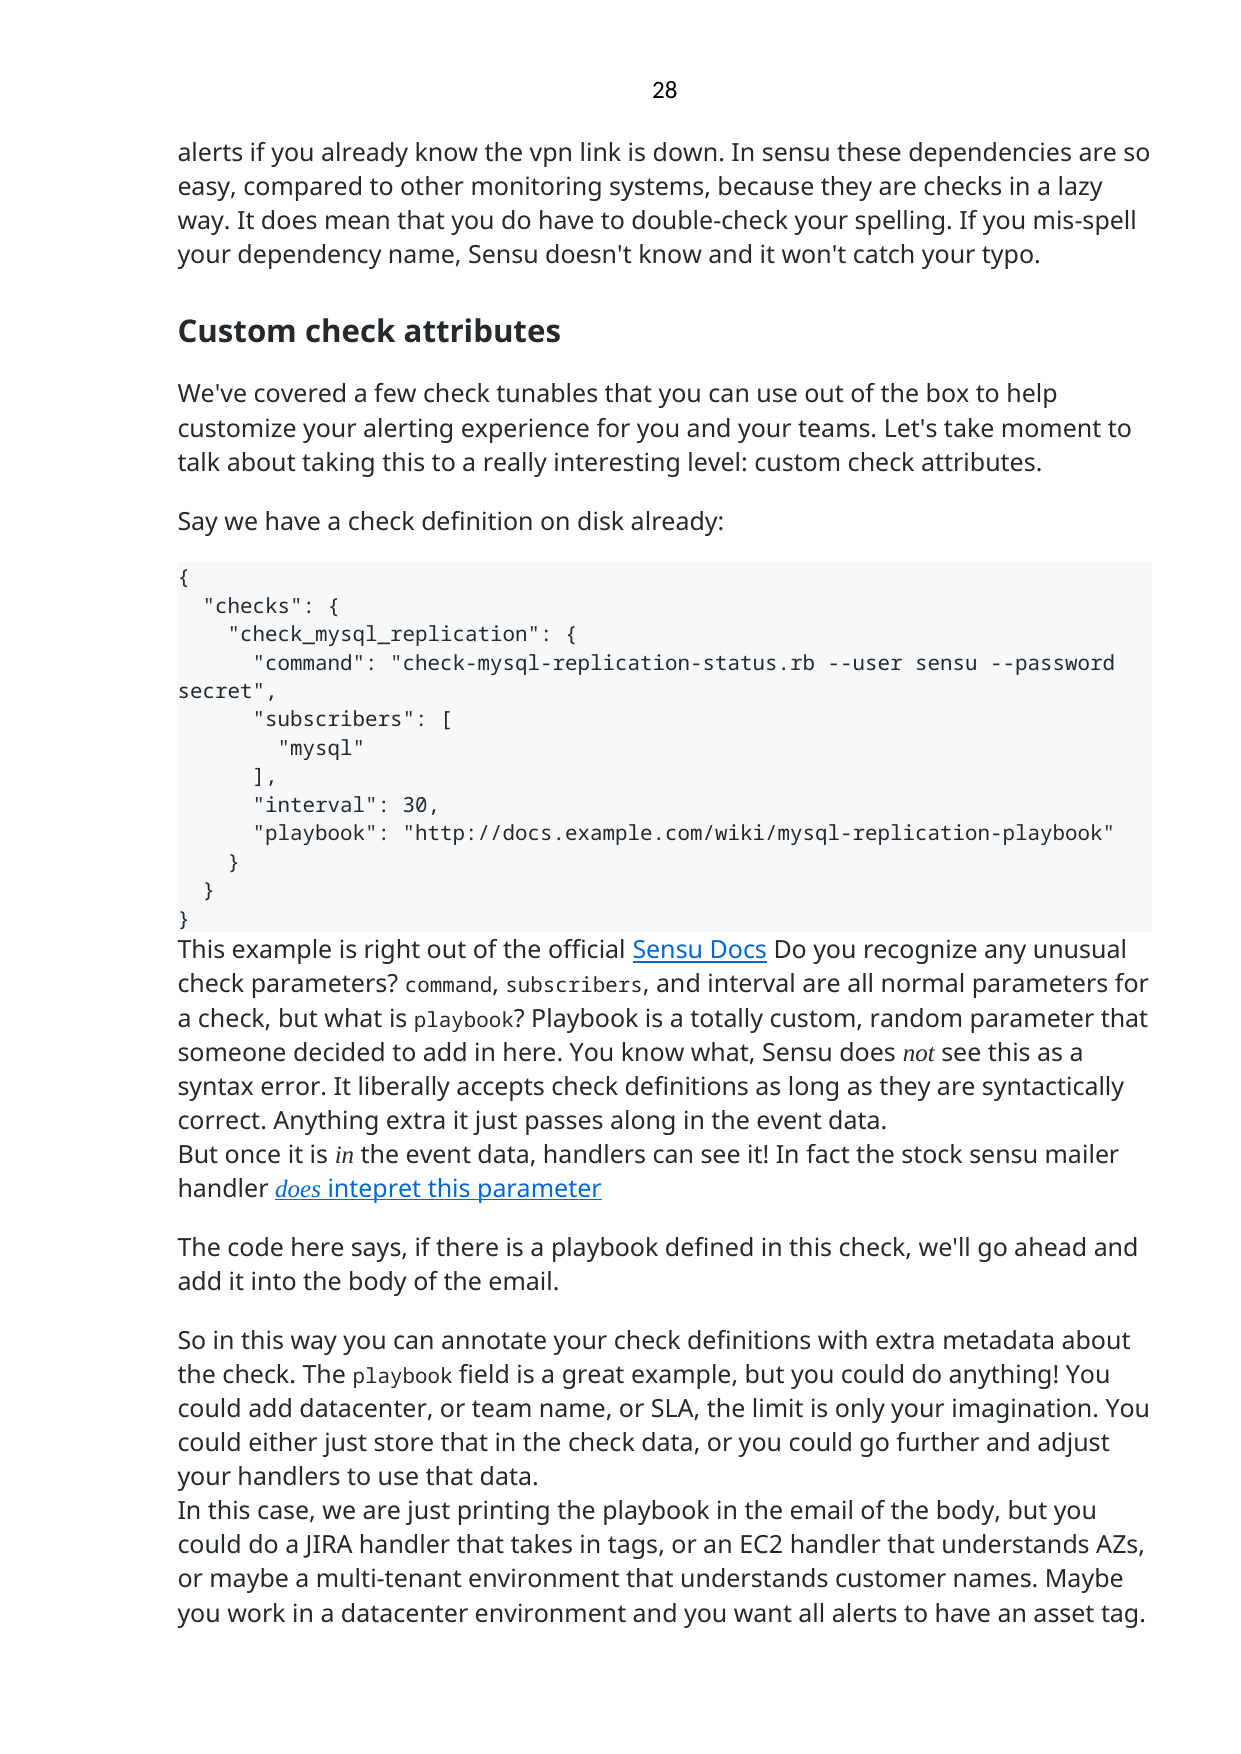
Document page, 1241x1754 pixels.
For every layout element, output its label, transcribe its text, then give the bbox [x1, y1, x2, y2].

text Say we have a check definition on disk already: [177, 503, 1152, 537]
text { [177, 562, 1152, 591]
subtitle Custom check attributes [177, 308, 1152, 351]
text "check_mysql_replication": { [177, 619, 1152, 648]
text The code here says, if there is a playbook defined in this check, we'll go ahead and add it into the body of the email. [177, 1229, 1152, 1298]
text "playbook": "http://docs.example.com/wiki/mysql-replication-playbook" [177, 818, 1152, 847]
text "command": "check-mysql-replication-status.rb --user sensu --password secret", [177, 648, 1152, 704]
text } [177, 875, 1152, 904]
text "subscribers": [ [177, 704, 1152, 733]
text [177, 135, 1152, 271]
text } [177, 847, 1152, 875]
text "interval": 30, [177, 790, 1152, 818]
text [177, 1493, 1152, 1629]
text ], [177, 761, 1152, 790]
text "checks": { [177, 591, 1152, 619]
text This example is right out of the official Sensu Docs Do you recognize any unusual check parameters? command, subscribers, and interval are all normal parameters for a check, but what is playbook? Playbook is a totally custom, random parameter that someone decided to add in here. You know what, Sensu does not see this as a syntax error. It liberally accepts check definitions as long as they are syntactically correct. Anything extra it just passes along in the event data. [177, 932, 1152, 1136]
text "mysql" [177, 733, 1152, 761]
text We've covered a few check tunables that you can use out of the box to help customize your alerting experience for you and your teams. Let's take moment to talk about taking this to a really interesting level: custom check attributes. [177, 376, 1152, 478]
text So in this way you can annotate your check definitions with extra metadata about the check. The playbook field is a great example, but you could do anything! You could add datacenter, or team name, or SLA, the limit is only your imagination. You could either just store that in the check data, or you could go further and adjust your handlers to use that data. [177, 1323, 1152, 1493]
text } [177, 904, 1152, 932]
text But once it is in the event data, handlers can see it! In fact the stock sensu mailer handler does intepret this parameter [177, 1136, 1152, 1204]
